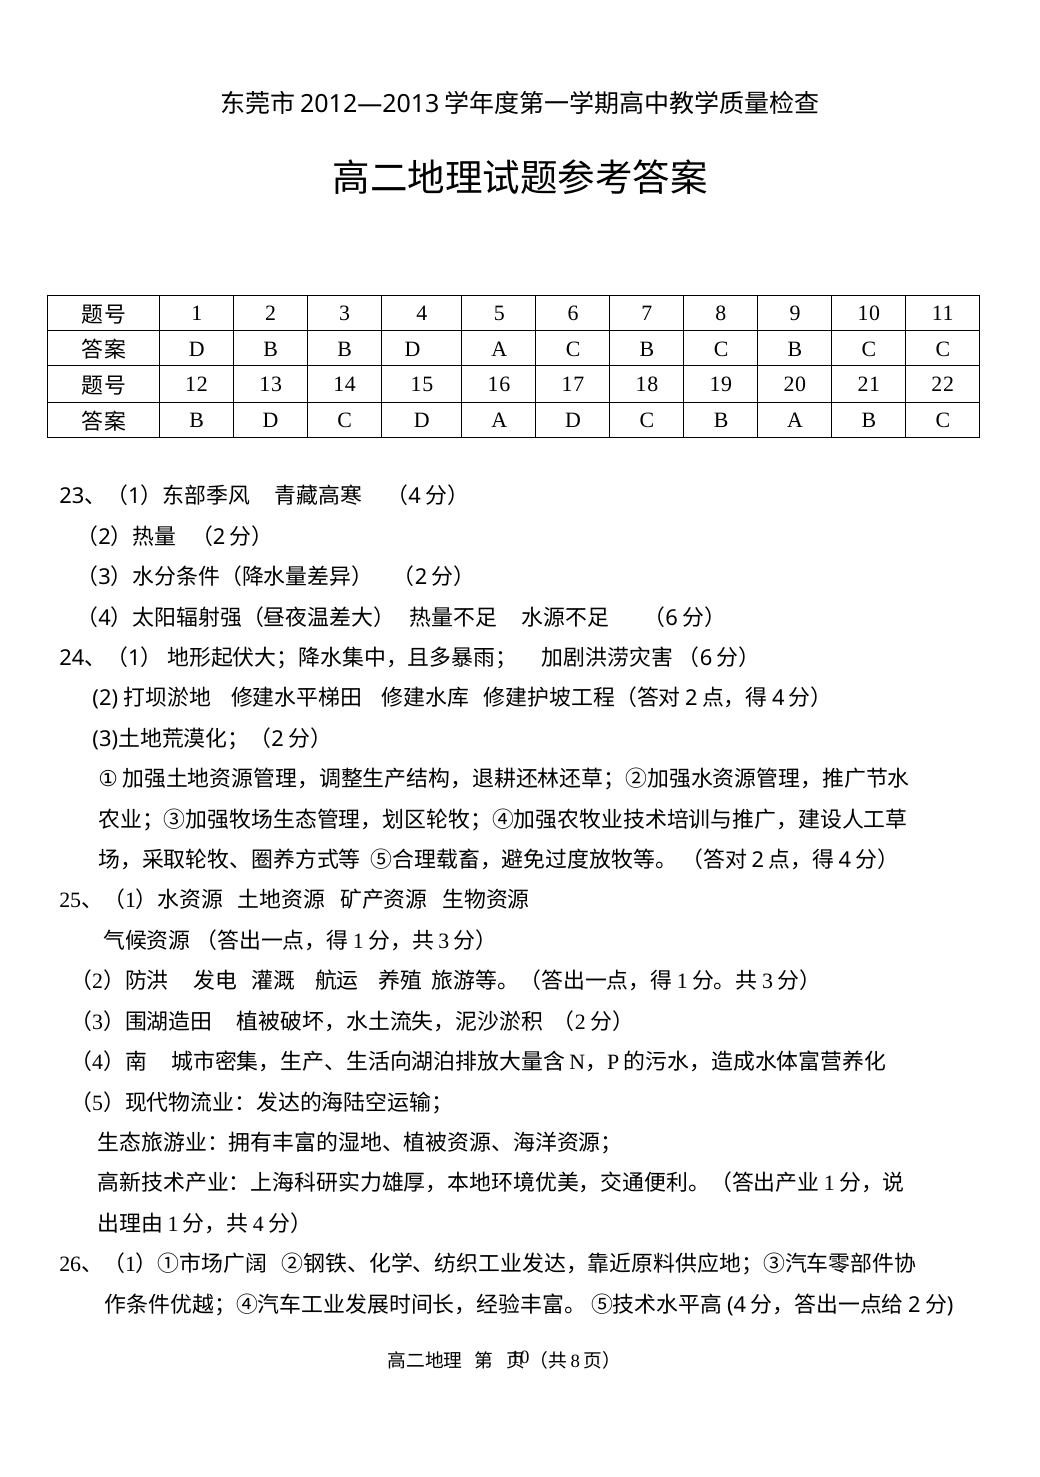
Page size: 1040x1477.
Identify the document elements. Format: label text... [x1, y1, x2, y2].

table_cell 18 [610, 366, 683, 402]
table_header 5 [462, 296, 535, 330]
text 高新技术产业：上海科研实力雄厚，本地环境优美，交通便利。（答出产业1分，说 [59, 1165, 980, 1197]
text （3）水分条件（降水量差异） （2分） [59, 559, 980, 591]
text （3）围湖造田 植被破坏，水土流失，泥沙淤积 （2分） [59, 1003, 980, 1036]
table_cell D [382, 403, 461, 437]
table_cell C [684, 331, 757, 365]
text 高二地理试题参考答案 [59, 143, 980, 208]
table_cell 17 [536, 366, 609, 402]
table_header 题号 [48, 296, 159, 330]
table_cell D [160, 331, 233, 365]
table_cell D [382, 331, 461, 365]
table_cell C [536, 331, 609, 365]
text 农业；③加强牧场生态管理，划区轮牧；④加强农牧业技术培训与推广，建设人工草 [59, 801, 980, 834]
table_cell C [906, 331, 979, 365]
table_header 11 [906, 296, 979, 330]
text 26、（1）①市场广阔 ②钢铁、化学、纺织工业发达，靠近原料供应地；③汽车零部件协 [59, 1246, 980, 1278]
text 24、（1） 地形起伏大；降水集中，且多暴雨； 加剧洪涝灾害 （6分） [59, 639, 980, 672]
table_cell 12 [160, 366, 233, 402]
text 场，采取轮牧、圈养方式等 ⑤合理载畜，避免过度放牧等。 （答对2点，得4分） [59, 842, 980, 874]
text 作条件优越；④汽车工业发展时间长，经验丰富。 ⑤技术水平高 (4分，答出一点给2分) [59, 1286, 980, 1319]
table_cell 13 [234, 366, 307, 402]
text 25、（1）水资源 土地资源 矿产资源 生物资源 [59, 882, 980, 914]
table_header 2 [234, 296, 307, 330]
table_header 4 [382, 296, 461, 330]
text （5）现代物流业：发达的海陆空运输； [59, 1084, 980, 1117]
table_cell C [610, 403, 683, 437]
table_header 6 [536, 296, 609, 330]
table_header 8 [684, 296, 757, 330]
table_cell 21 [832, 366, 905, 402]
table_cell 20 [758, 366, 831, 402]
table_cell B [610, 331, 683, 365]
table_header 3 [308, 296, 381, 330]
table_cell B [832, 403, 905, 437]
table_cell C [832, 331, 905, 365]
table_cell C [308, 403, 381, 437]
table_cell 答案 [48, 331, 159, 365]
table_cell 15 [382, 366, 461, 402]
table_cell 题号 [48, 366, 159, 402]
text （2）防洪 发电 灌溉 航运 养殖 旅游等。（答出一点，得1分。共3分） [59, 963, 980, 995]
table_cell B [234, 331, 307, 365]
table_cell A [758, 403, 831, 437]
text （4）南 城市密集，生产、生活向湖泊排放大量含N，P的污水，造成水体富营养化 [59, 1044, 980, 1076]
text (2) 打坝淤地 修建水平梯田 修建水库 修建护坡工程（答对2点，得4分） [59, 680, 980, 712]
table_cell 19 [684, 366, 757, 402]
text （2）热量 （2分） [59, 518, 980, 551]
text ①加强土地资源管理，调整生产结构，退耕还林还草；②加强水资源管理，推广节水 [59, 761, 980, 793]
text (3)土地荒漠化；（2分） [59, 720, 980, 753]
text 东莞市2012—2013学年度第一学期高中教学质量检查 [59, 69, 980, 134]
table_cell A [462, 331, 535, 365]
table_cell C [906, 403, 979, 437]
table_header 9 [758, 296, 831, 330]
table_header 10 [832, 296, 905, 330]
table_cell 答案 [48, 403, 159, 437]
table_cell D [536, 403, 609, 437]
table_header 7 [610, 296, 683, 330]
table_cell 14 [308, 366, 381, 402]
text 出理由1分，共4分） [59, 1205, 980, 1238]
text 生态旅游业：拥有丰富的湿地、植被资源、海洋资源； [59, 1124, 980, 1157]
text 气候资源 （答出一点，得1分，共3分） [59, 922, 980, 955]
table_header 1 [160, 296, 233, 330]
table_cell 16 [462, 366, 535, 402]
table_cell 22 [906, 366, 979, 402]
text （4）太阳辐射强（昼夜温差大） 热量不足 水源不足 （6分） [59, 599, 980, 632]
table_cell B [684, 403, 757, 437]
table_cell D [234, 403, 307, 437]
table_cell A [462, 403, 535, 437]
table_cell B [308, 331, 381, 365]
text 23、（1）东部季风 青藏高寒 （4分） [59, 478, 980, 510]
table_cell B [160, 403, 233, 437]
table_cell B [758, 331, 831, 365]
